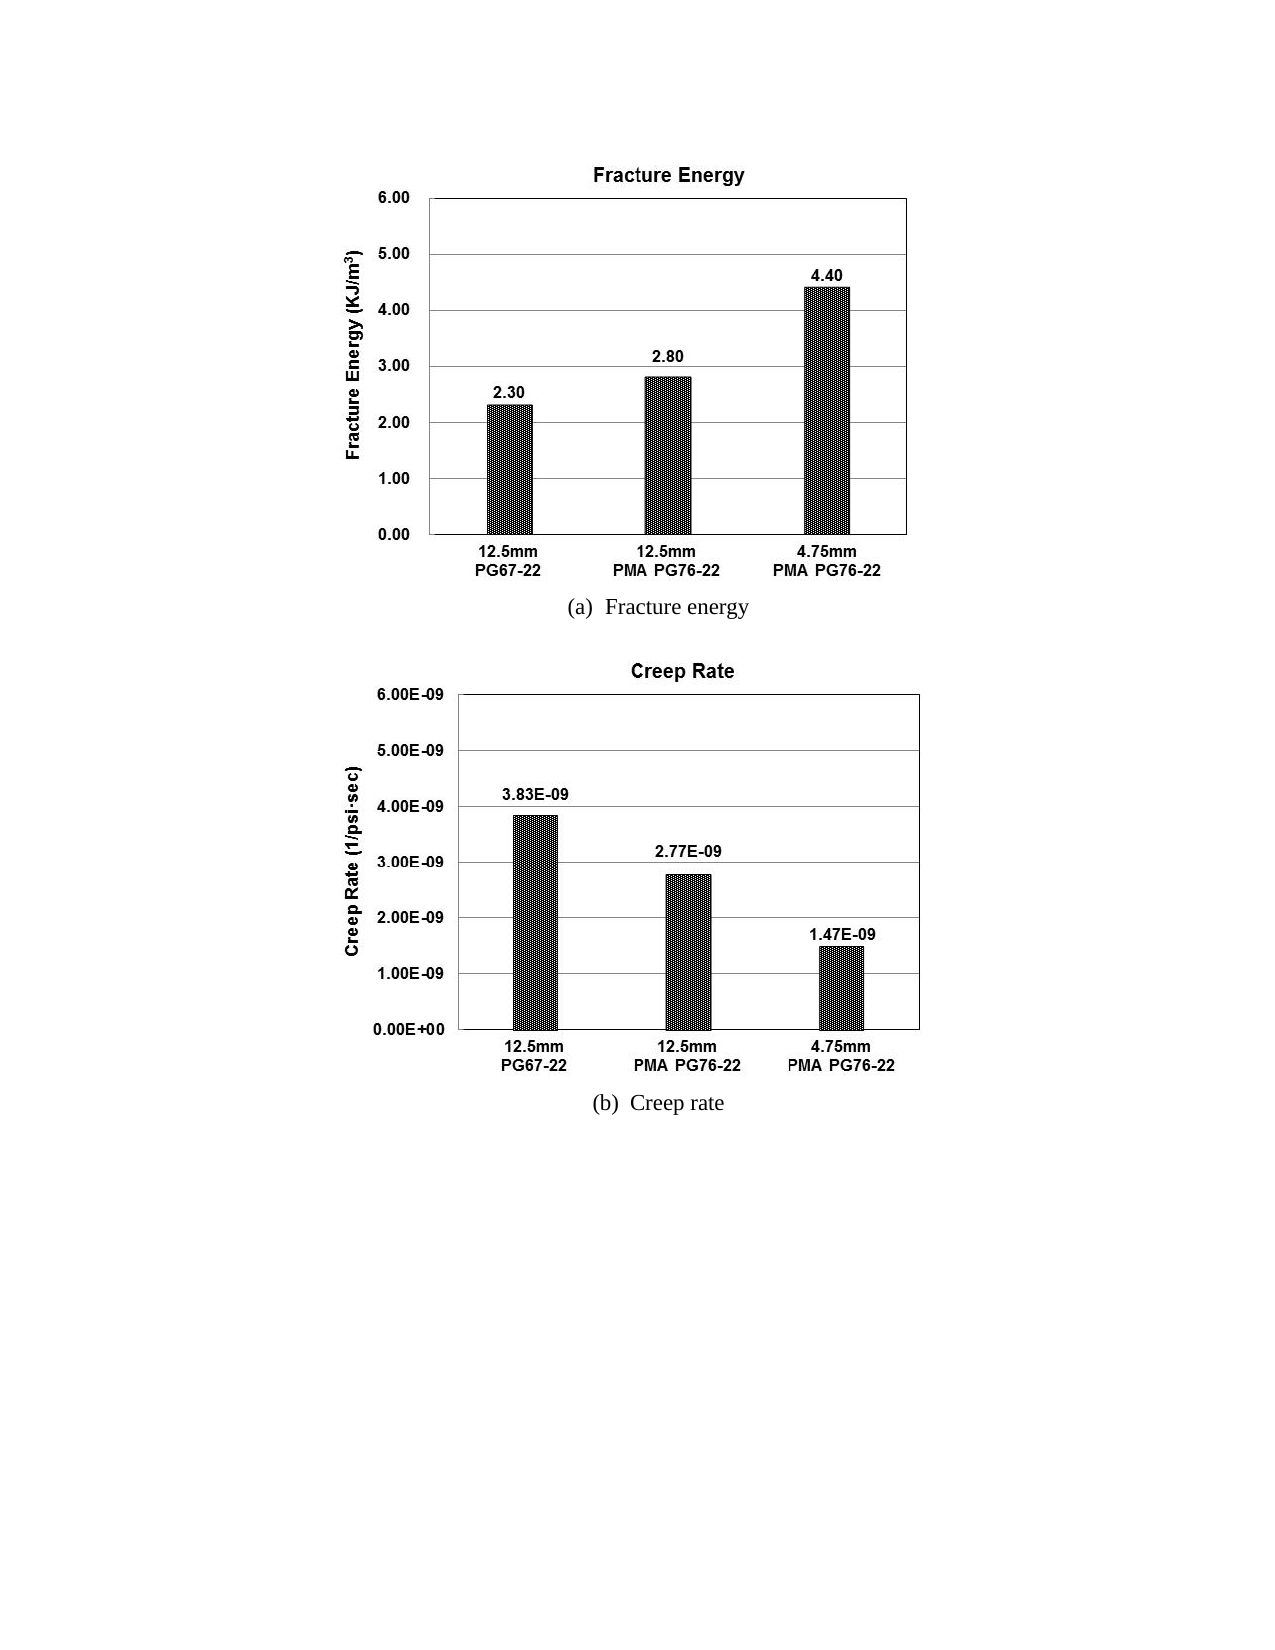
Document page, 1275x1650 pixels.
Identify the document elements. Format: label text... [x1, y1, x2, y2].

list Fracture energy [192, 593, 1125, 619]
list Creep rate [192, 1088, 1125, 1115]
picture [333, 645, 942, 1089]
picture [332, 150, 943, 593]
